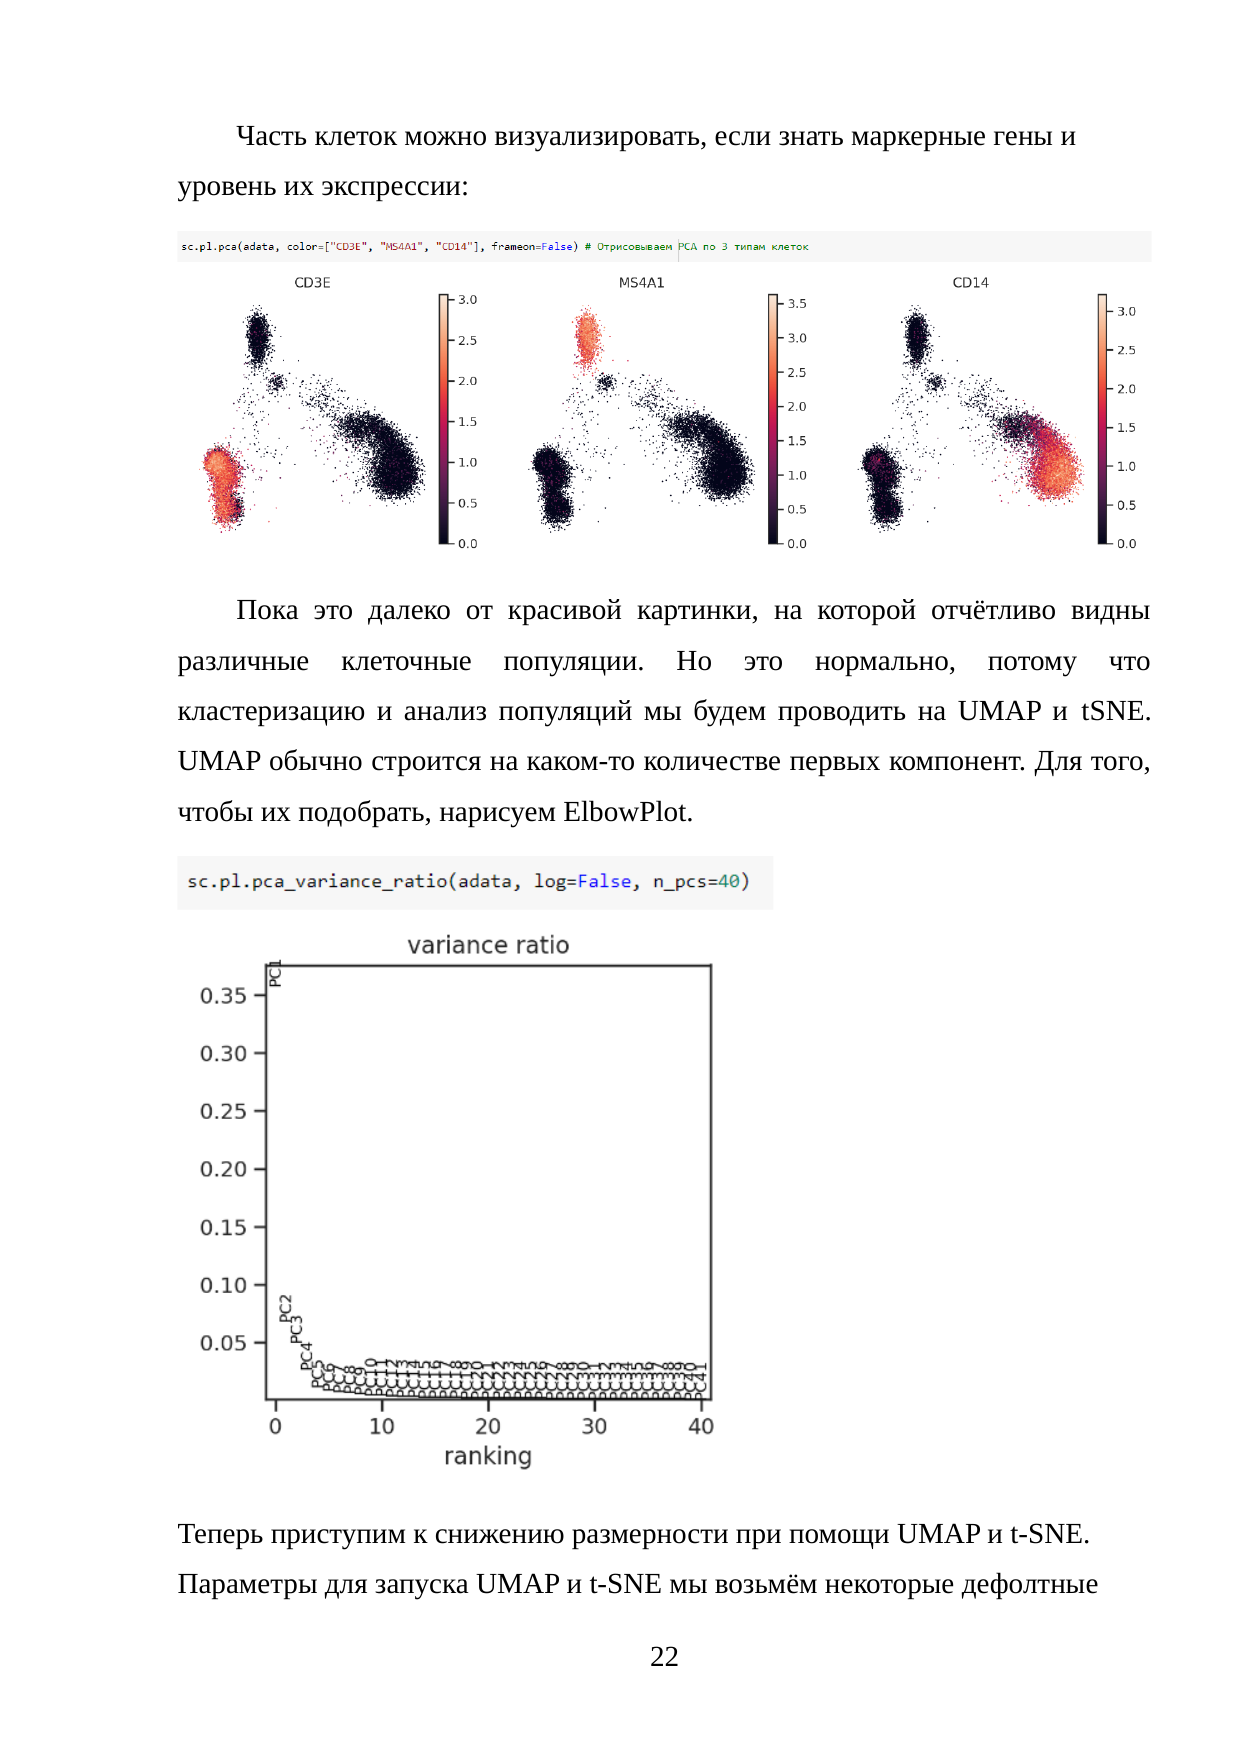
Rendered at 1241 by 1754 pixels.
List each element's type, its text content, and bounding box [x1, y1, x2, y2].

text Пока это далеко от красивой картинки, на которой отчётливо видны различные клеточные популяции. Но это нормально, потому что кластеризацию и анализ популяций мы будем проводить на UMAP и tSNE. UMAP обычно строится на каком-то количестве первых компонент. Для того, чтобы их подобрать, нарисуем ElbowPlot. [177, 592, 1152, 827]
text Часть клеток можно визуализировать, если знать маркерные гены и уровень их экспрессии: [177, 118, 1152, 202]
picture [177, 856, 774, 1487]
picture [177, 231, 1152, 564]
text Теперь приступим к снижению размерности при помощи UMAP и t-SNE. Параметры для запуска UMAP и t-SNE мы возьмём некоторые дефолтные [177, 1516, 1152, 1600]
